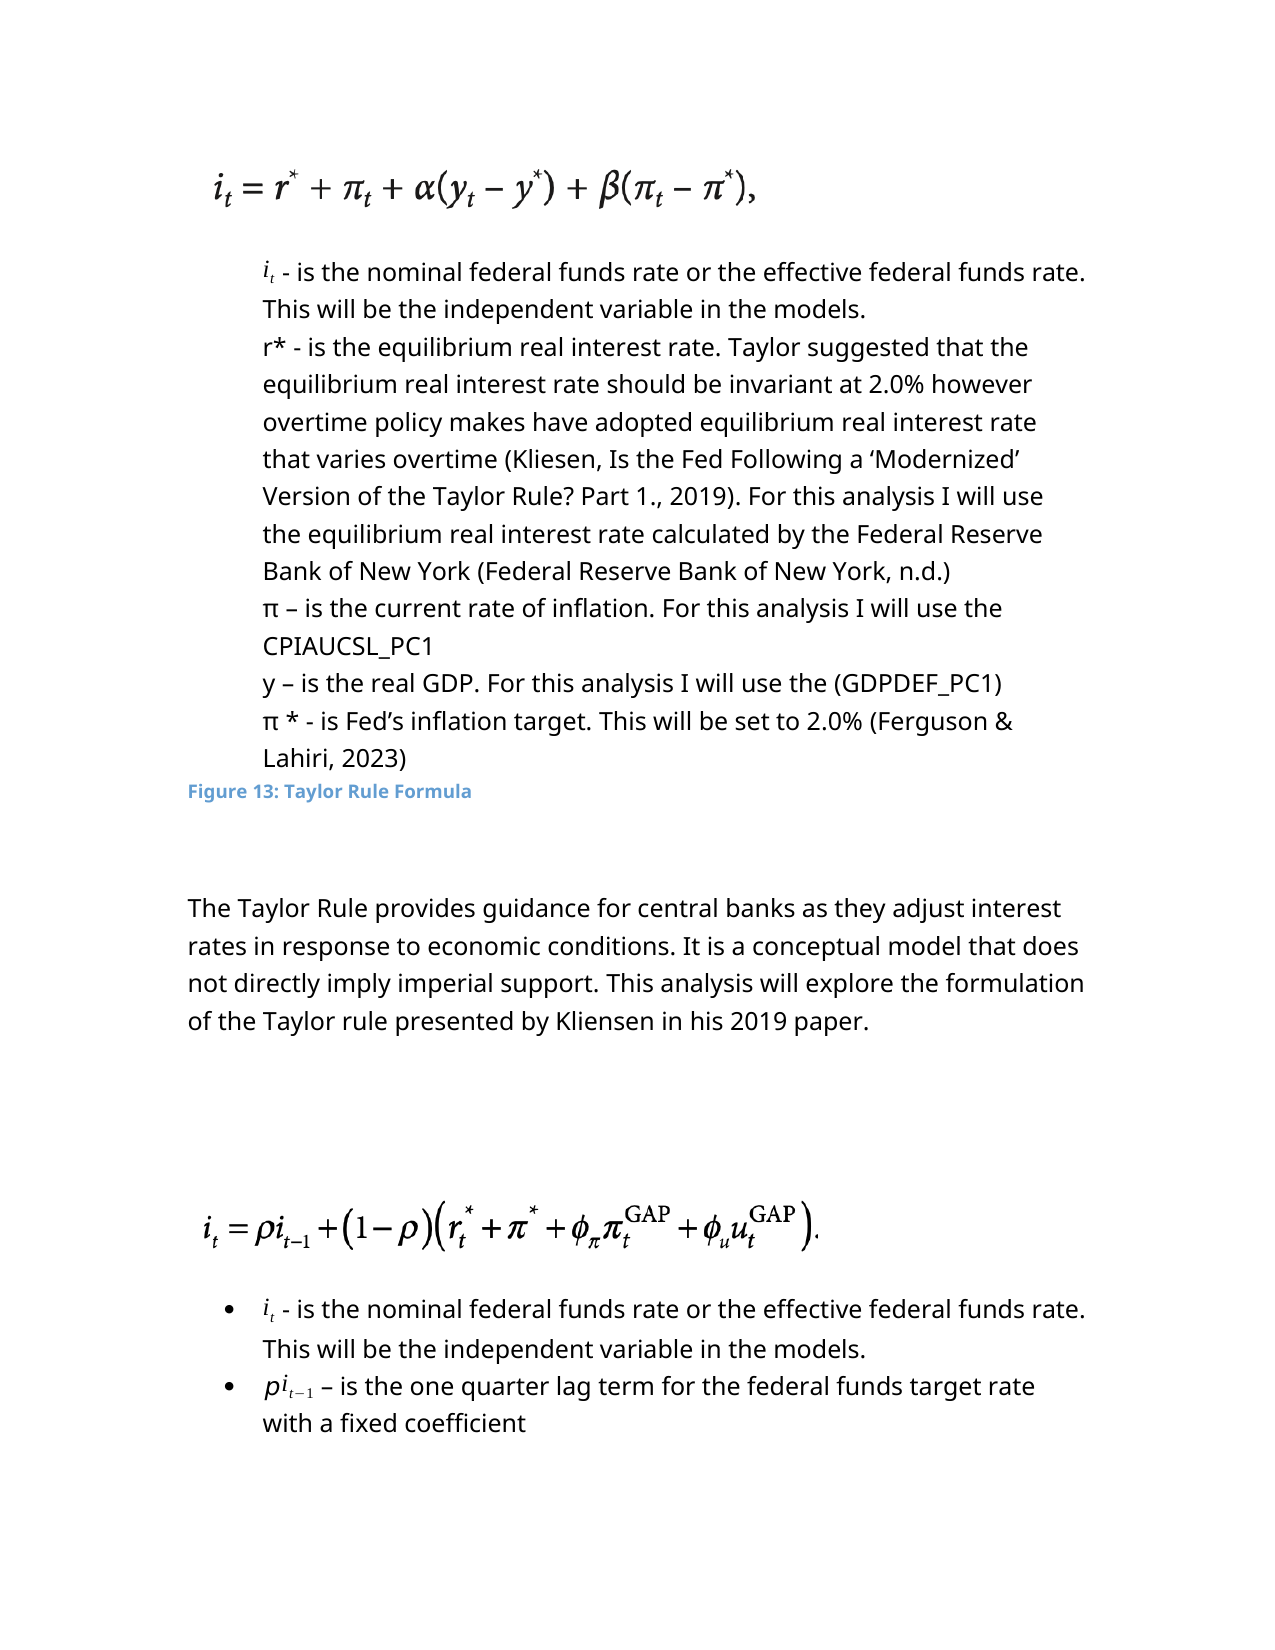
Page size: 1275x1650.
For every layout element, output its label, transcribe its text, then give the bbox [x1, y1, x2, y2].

text - is the nominal federal funds rate or the effective federal funds rate. This will be the independent variable in the models. [262, 254, 1087, 326]
text π – is the current rate of inflation. For this analysis I will use the CPIAUCSL_PC1 [262, 591, 1087, 663]
list - is the nominal federal funds rate or the effective federal funds rate. This will be the independent variable in the models. [225, 1291, 1087, 1365]
text r* - is the equilibrium real interest rate. Taylor suggested that the equilibrium real interest rate should be invariant at 2.0% however overtime policy makes have adopted equilibrium real interest rate that varies overtime . For this analysis I will use the equilibrium real interest rate calculated by the Federal Reserve Bank of New York [262, 329, 1087, 588]
list 𝘱 – is the one quarter lag term for the federal funds target rate with a fixed coefficient [225, 1369, 1087, 1440]
text The Taylor Rule provides guidance for central banks as they adjust interest rates in response to economic conditions. It is a conceptual model that does not directly imply imperial support. This analysis will explore the formulation of the Taylor rule presented by Kliensen in his 2019 paper. [187, 891, 1087, 1037]
picture [187, 1190, 818, 1264]
text y – is the real GDP. For this analysis I will use the (GDPDEF_PC1) [262, 666, 1087, 700]
text π * - is Fed’s inflation target. This will be set to 2.0% [262, 703, 1087, 775]
picture [187, 150, 764, 227]
